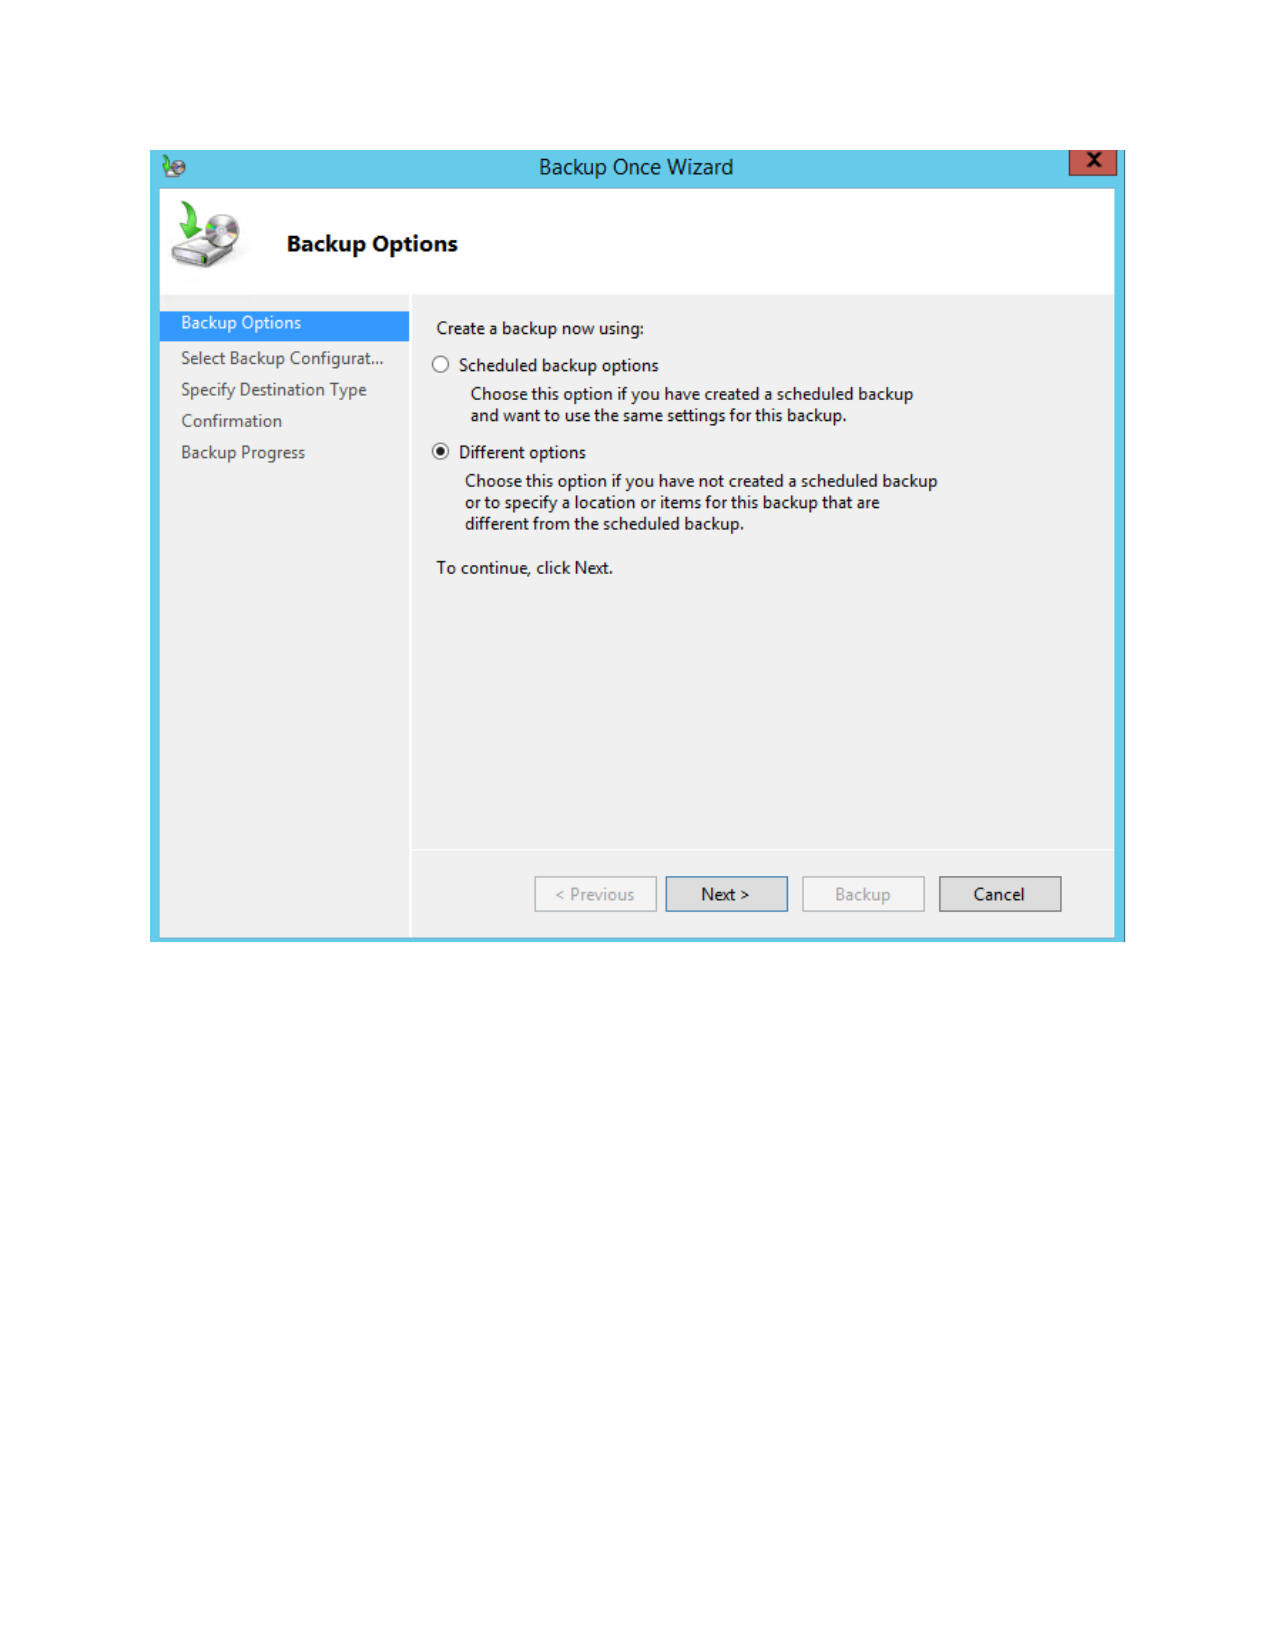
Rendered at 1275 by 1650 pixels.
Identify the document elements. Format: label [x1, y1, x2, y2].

picture [150, 150, 1125, 942]
